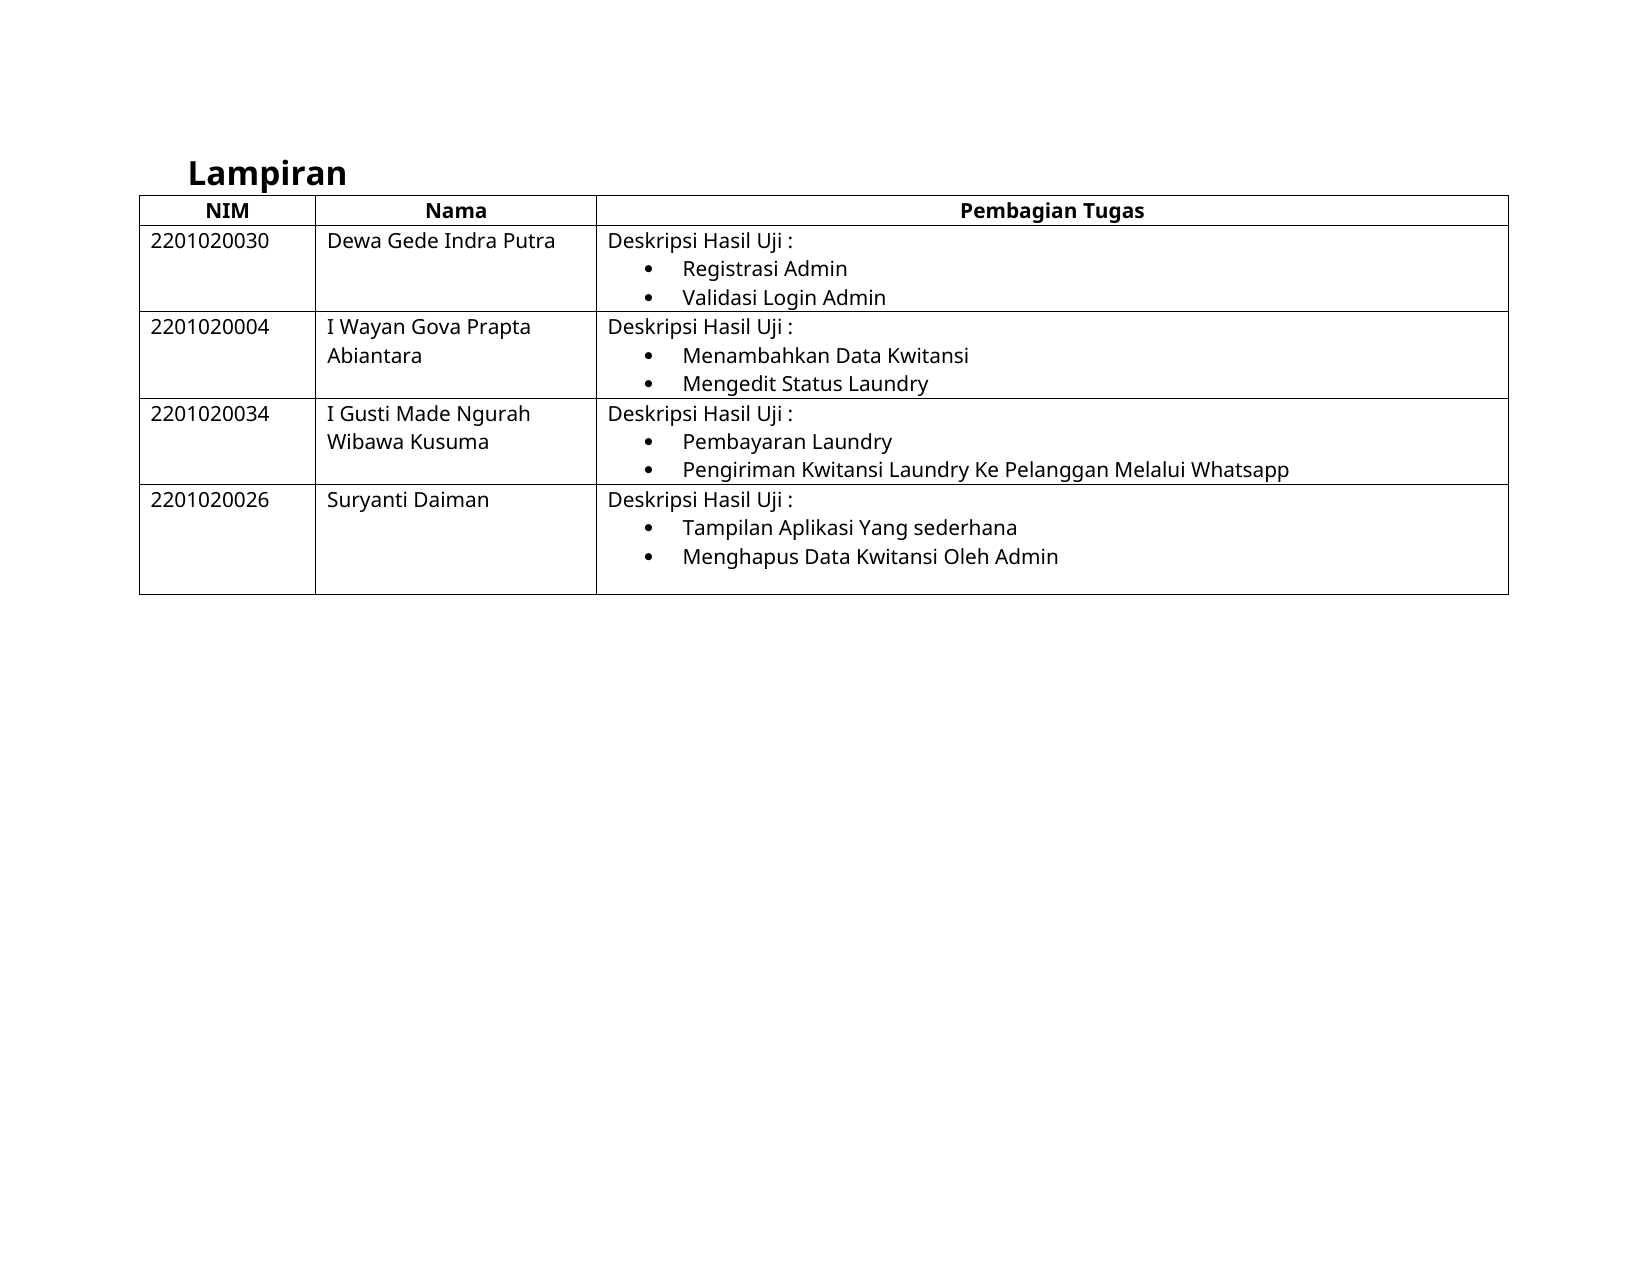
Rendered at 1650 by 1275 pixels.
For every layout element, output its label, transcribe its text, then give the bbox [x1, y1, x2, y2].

table_cell Deskripsi Hasil Uji : Tampilan Aplikasi Yang sederhana Menghapus Data Kwitansi Oleh Admin [597, 485, 1508, 594]
table_cell 2201020026 [140, 485, 315, 594]
table_cell I Gusti Made Ngurah Wibawa Kusuma [316, 399, 596, 484]
table_cell Deskripsi Hasil Uji : Pembayaran Laundry Pengiriman Kwitansi Laundry Ke Pelanggan Melalui Whatsapp [597, 399, 1508, 484]
table_cell I Wayan Gova Prapta Abiantara [316, 312, 596, 398]
table_cell 2201020030 [140, 226, 315, 311]
table_header Nama [316, 196, 596, 225]
table_cell Deskripsi Hasil Uji : Menambahkan Data Kwitansi Mengedit Status Laundry [597, 312, 1508, 398]
table_cell Deskripsi Hasil Uji : Registrasi Admin Validasi Login Admin [597, 226, 1508, 311]
table_header NIM [140, 196, 315, 225]
table_cell 2201020034 [140, 399, 315, 484]
table_cell 2201020004 [140, 312, 315, 398]
table_cell Suryanti Daiman [316, 485, 596, 594]
table_header Pembagian Tugas [597, 196, 1508, 225]
table_cell Dewa Gede Indra Putra [316, 226, 596, 311]
subtitle Lampiran [187, 150, 1500, 195]
